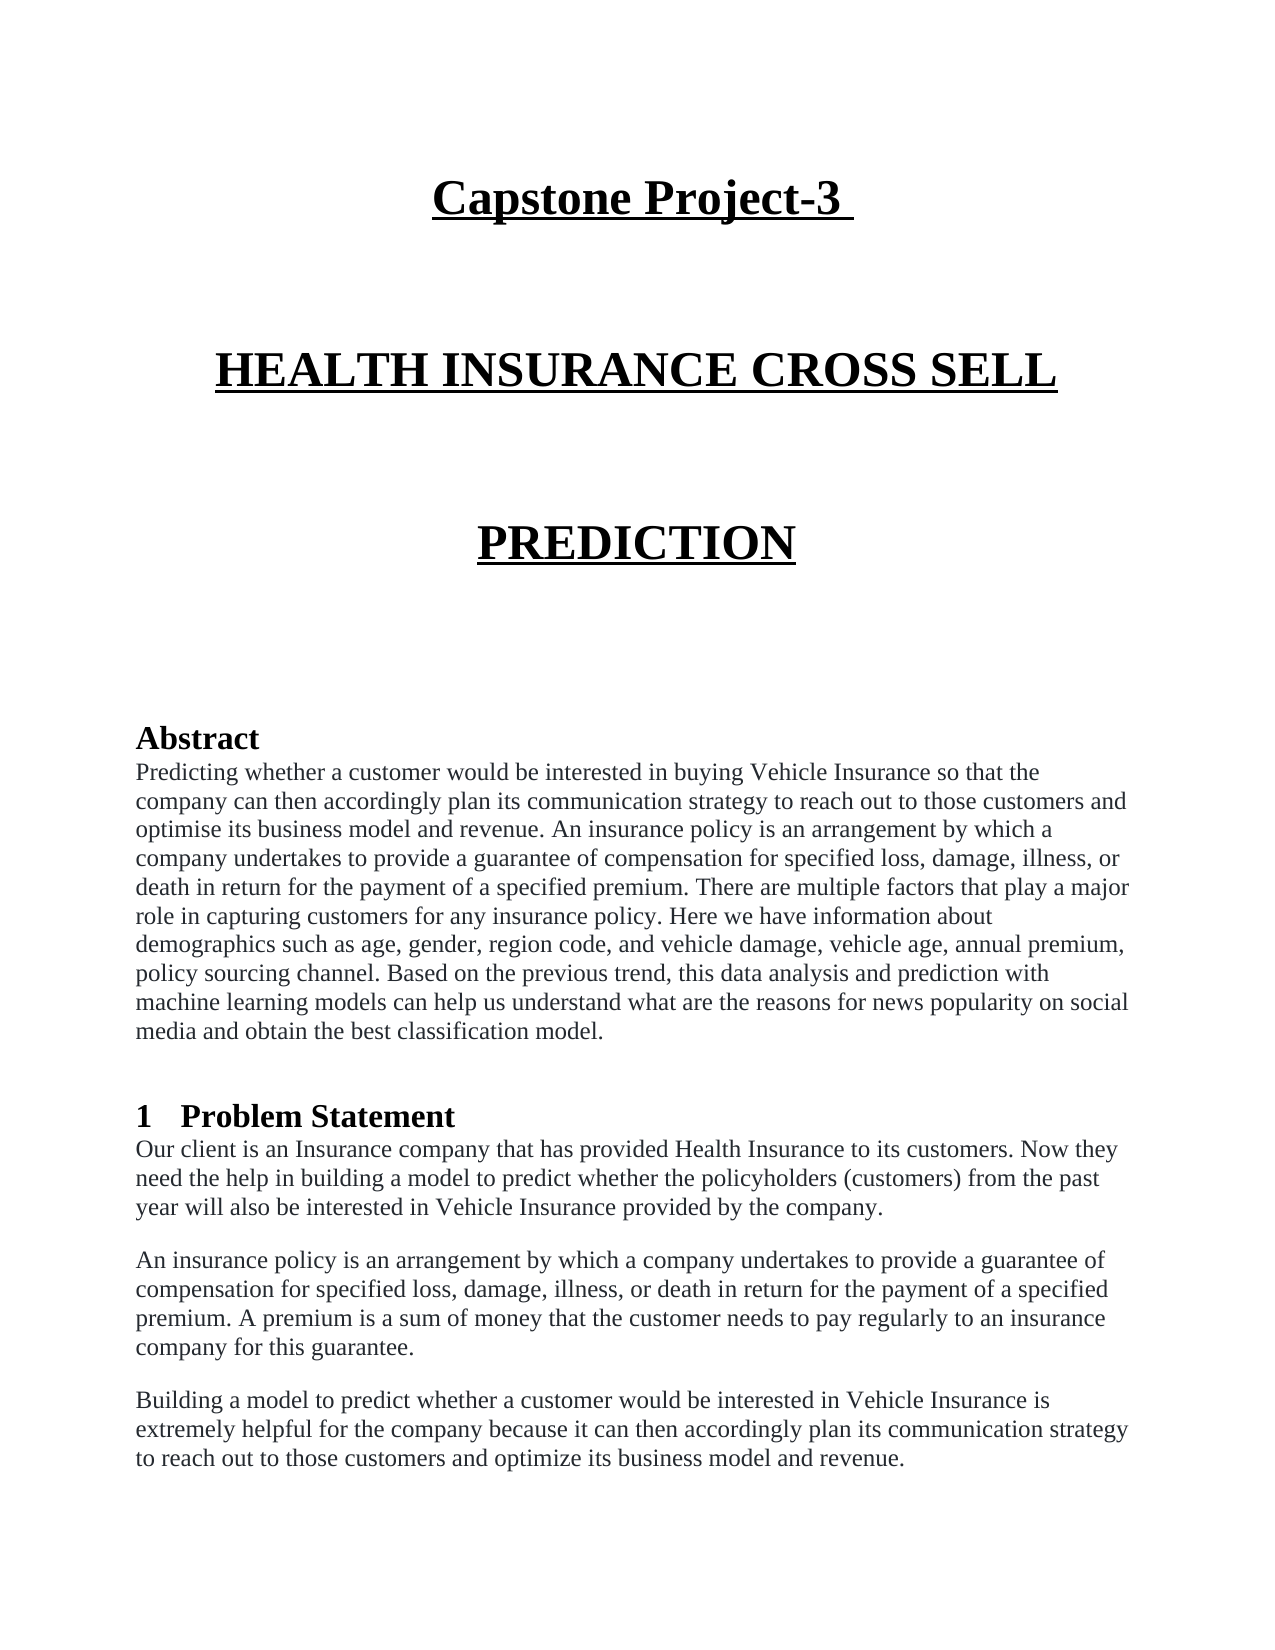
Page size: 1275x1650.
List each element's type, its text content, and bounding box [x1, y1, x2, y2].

text Our client is an Insurance company that has provided Health Insurance to its customers. Now they need the help in building a model to predict whether the policyholders (customers) from the past year will also be interested in Vehicle Insurance provided by the company. [135, 1134, 1137, 1220]
subtitle Problem Statement [135, 1096, 1137, 1134]
text An insurance policy is an arrangement by which a company undertakes to provide a guarantee of compensation for specified loss, damage, illness, or death in return for the payment of a specified premium. A premium is a sum of money that the customer needs to pay regularly to an insurance company for this guarantee. [135, 1245, 1137, 1360]
title HEALTH INSURANCE CROSS SELL PREDICTION [135, 340, 1137, 570]
title Capstone Project-3 [135, 168, 1137, 225]
text Predicting whether a customer would be interested in buying Vehicle Insurance so that the company can then accordingly plan its communication strategy to reach out to those customers and optimise its business model and revenue. An insurance policy is an arrangement by which a company undertakes to provide a guarantee of compensation for specified loss, damage, illness, or death in return for the payment of a specified premium. There are multiple factors that play a major role in capturing customers for any insurance policy. Here we have information about demographics such as age, gender, region code, and vehicle damage, vehicle age, annual premium, policy sourcing channel. Based on the previous trend, this data analysis and prediction with machine learning models can help us understand what are the reasons for news popularity on social media and obtain the best classification model. [135, 757, 1137, 1044]
text Building a model to predict whether a customer would be interested in Vehicle Insurance is extremely helpful for the company because it can then accordingly plan its communication strategy to reach out to those customers and optimize its business model and revenue. [135, 1385, 1137, 1472]
text Abstract [135, 719, 1137, 757]
